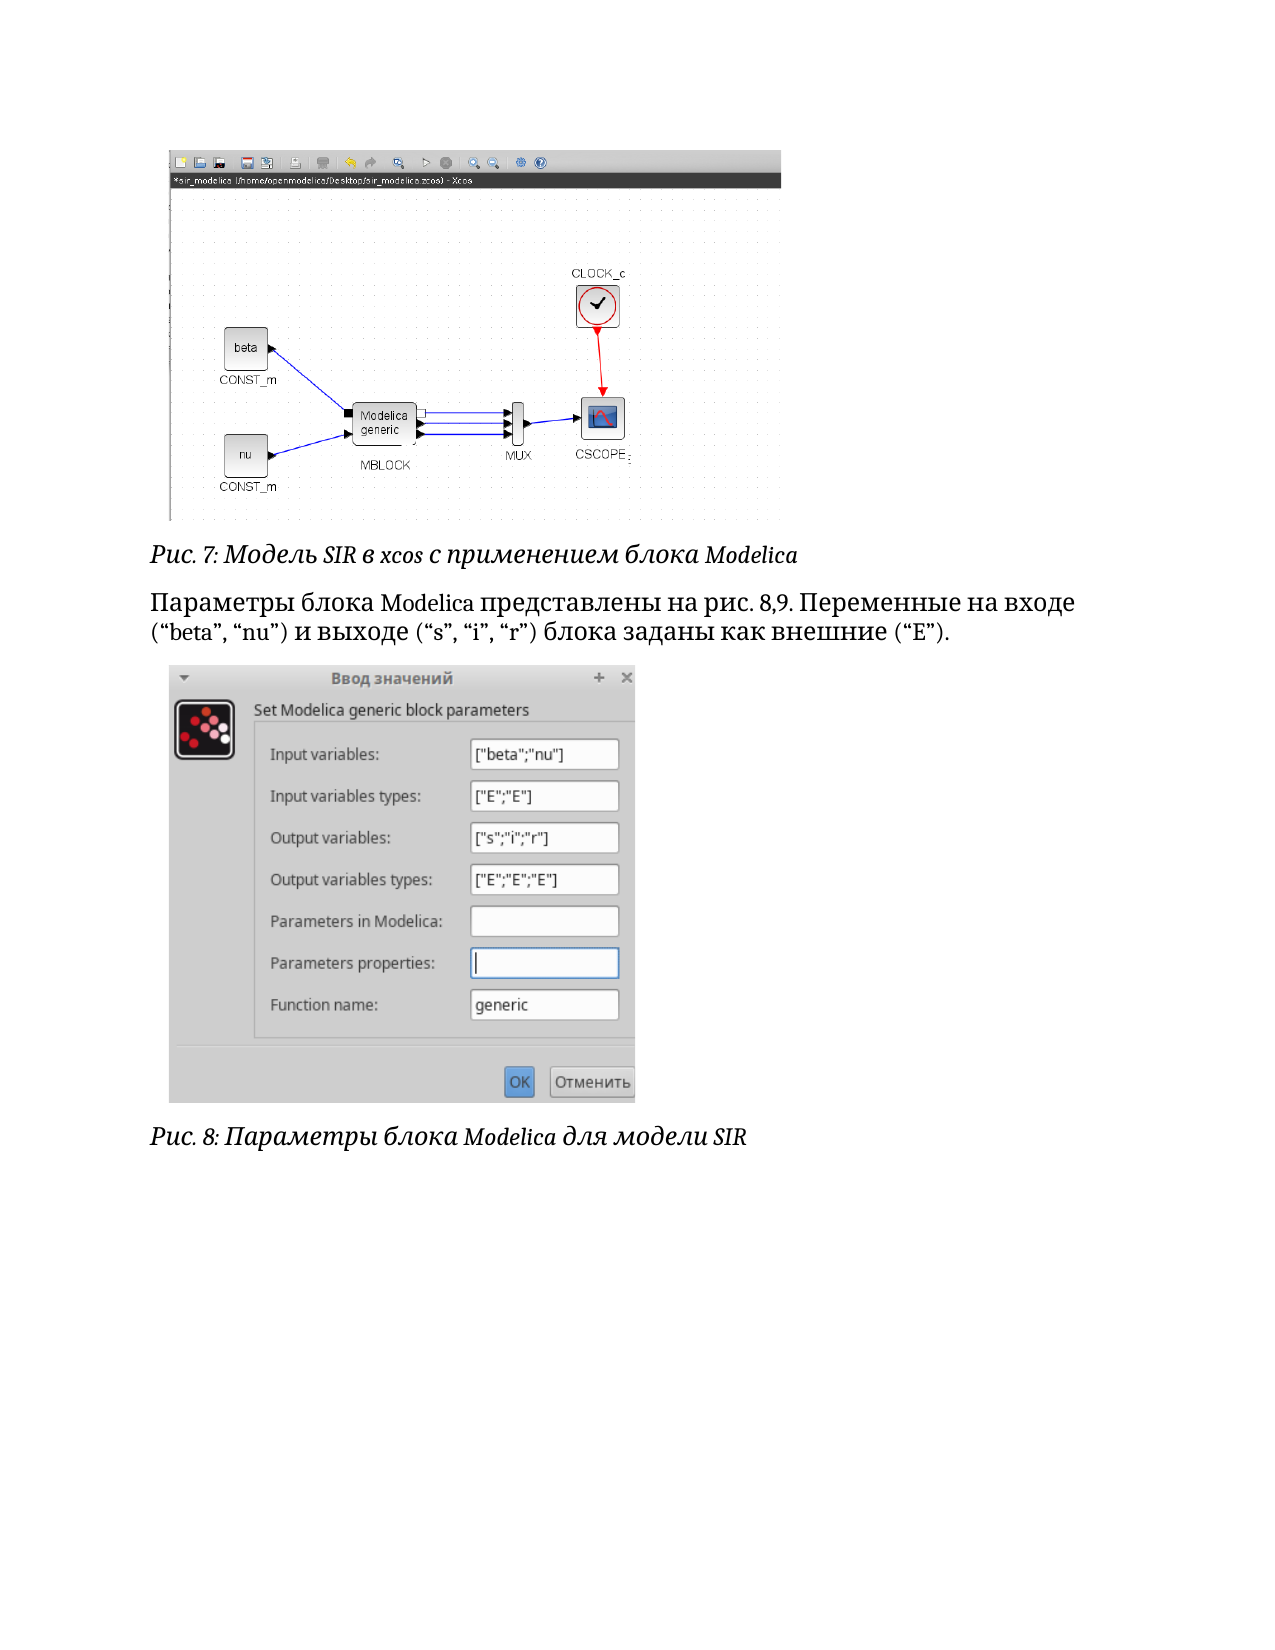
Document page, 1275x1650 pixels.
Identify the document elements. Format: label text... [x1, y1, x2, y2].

text Рис. 8: Параметры блока Modelica для модели SIR [150, 1123, 1125, 1152]
text Рис. 7: Модель SIR в xcos с применением блока Modelica [150, 541, 1125, 570]
picture [168, 150, 782, 521]
picture [168, 665, 636, 1103]
text Параметры блока Modelica представлены на рис. 8,9. Переменные на входе (“beta”, “nu”) и выходе (“s”, “i”, “r”) блока заданы как внешние (“E”). [150, 589, 1125, 646]
